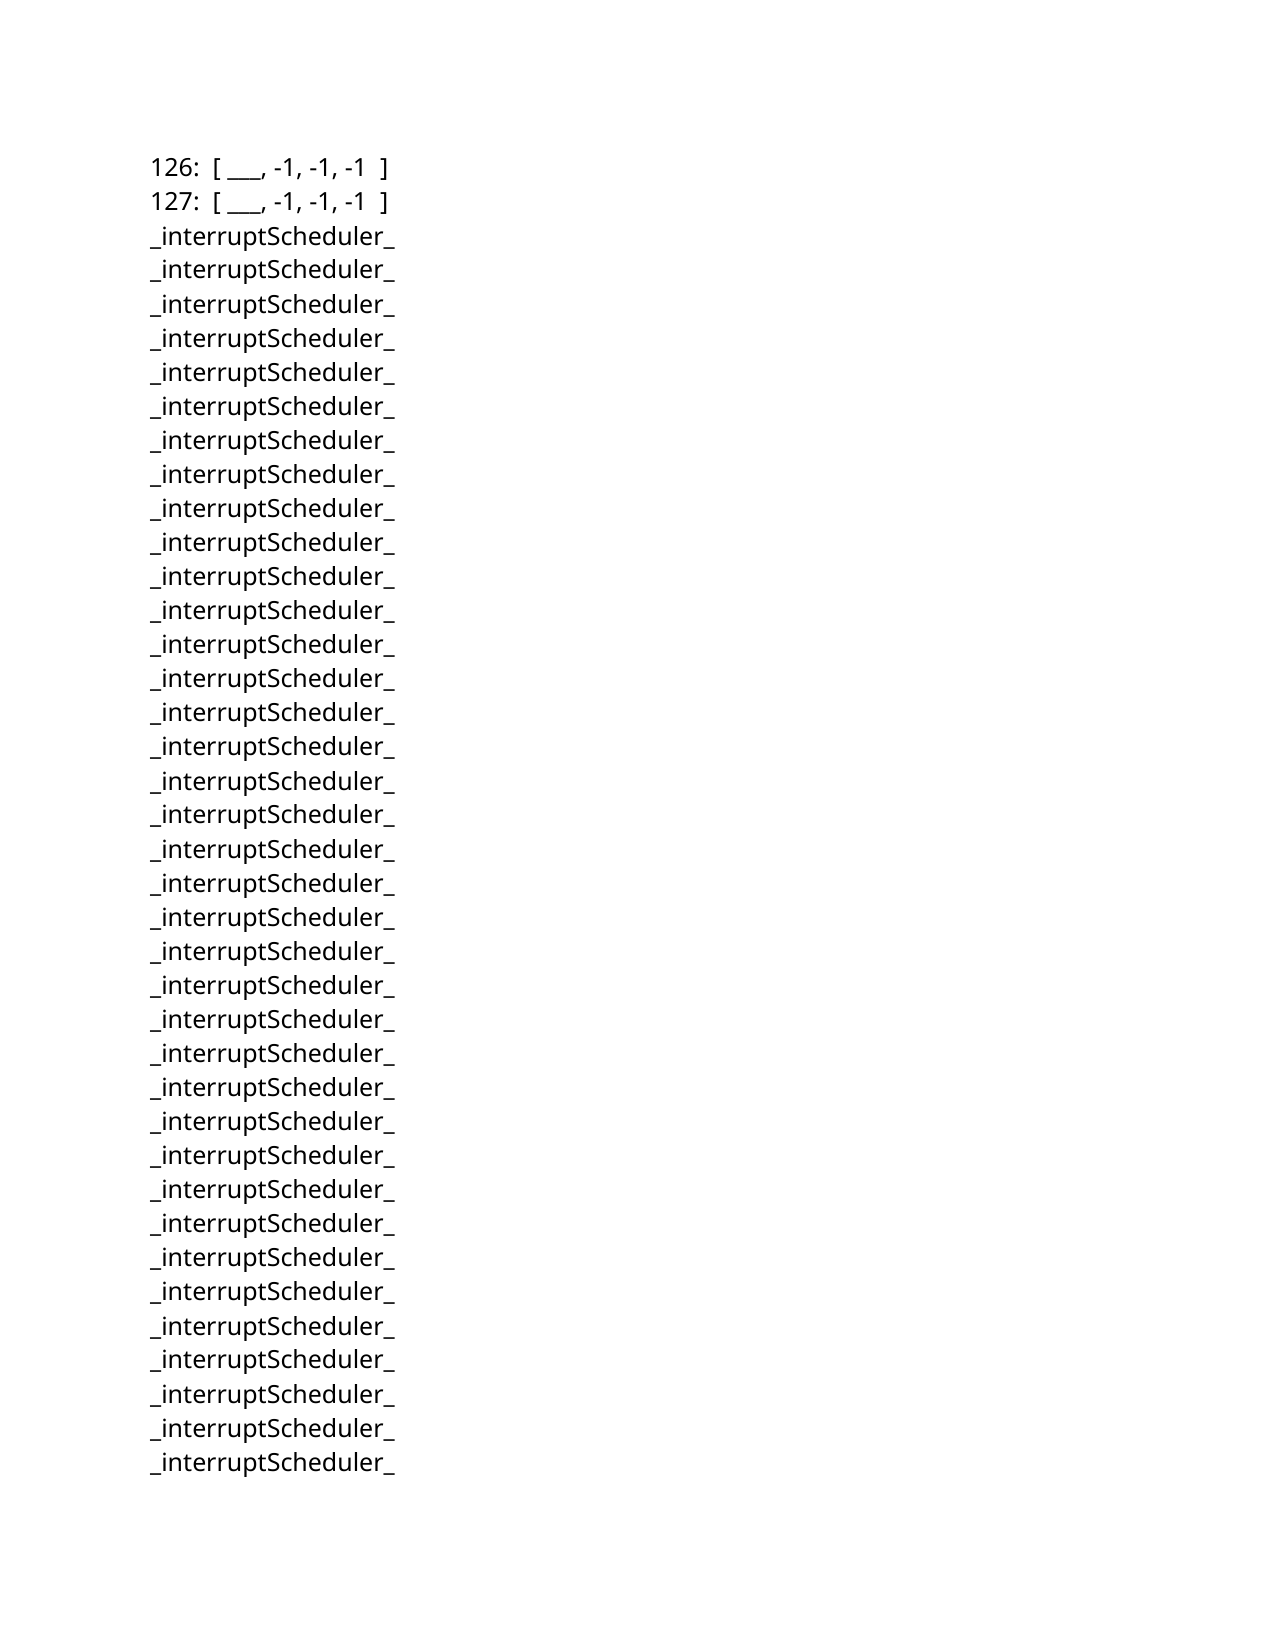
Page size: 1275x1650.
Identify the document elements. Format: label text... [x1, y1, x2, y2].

text _interruptScheduler_ [150, 1410, 1125, 1444]
text _interruptScheduler_ [150, 252, 1125, 286]
text _interruptScheduler_ [150, 1274, 1125, 1308]
text _interruptScheduler_ [150, 627, 1125, 661]
text _interruptScheduler_ [150, 661, 1125, 695]
text _interruptScheduler_ [150, 1138, 1125, 1172]
text _interruptScheduler_ [150, 1240, 1125, 1274]
text _interruptScheduler_ [150, 1376, 1125, 1410]
text _interruptScheduler_ [150, 1036, 1125, 1070]
text _interruptScheduler_ [150, 320, 1125, 354]
text _interruptScheduler_ [150, 1206, 1125, 1240]
text _interruptScheduler_ [150, 491, 1125, 525]
text _interruptScheduler_ [150, 1104, 1125, 1138]
text _interruptScheduler_ [150, 899, 1125, 933]
text _interruptScheduler_ [150, 457, 1125, 491]
text _interruptScheduler_ [150, 559, 1125, 593]
text _interruptScheduler_ [150, 831, 1125, 865]
text _interruptScheduler_ [150, 729, 1125, 763]
text _interruptScheduler_ [150, 593, 1125, 627]
text _interruptScheduler_ [150, 865, 1125, 899]
text 127: [ ___, -1, -1, -1 ] [150, 184, 1125, 218]
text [150, 1444, 1125, 1478]
text _interruptScheduler_ [150, 1172, 1125, 1206]
text _interruptScheduler_ [150, 422, 1125, 457]
text 126: [ ___, -1, -1, -1 ] [150, 150, 1125, 184]
text _interruptScheduler_ [150, 218, 1125, 252]
text _interruptScheduler_ [150, 286, 1125, 320]
text _interruptScheduler_ [150, 388, 1125, 422]
text _interruptScheduler_ [150, 967, 1125, 1002]
text _interruptScheduler_ [150, 354, 1125, 388]
text _interruptScheduler_ [150, 797, 1125, 831]
text _interruptScheduler_ [150, 763, 1125, 797]
text _interruptScheduler_ [150, 695, 1125, 729]
text _interruptScheduler_ [150, 525, 1125, 559]
text _interruptScheduler_ [150, 1342, 1125, 1376]
text _interruptScheduler_ [150, 1002, 1125, 1036]
text _interruptScheduler_ [150, 933, 1125, 967]
text _interruptScheduler_ [150, 1308, 1125, 1342]
text _interruptScheduler_ [150, 1070, 1125, 1104]
